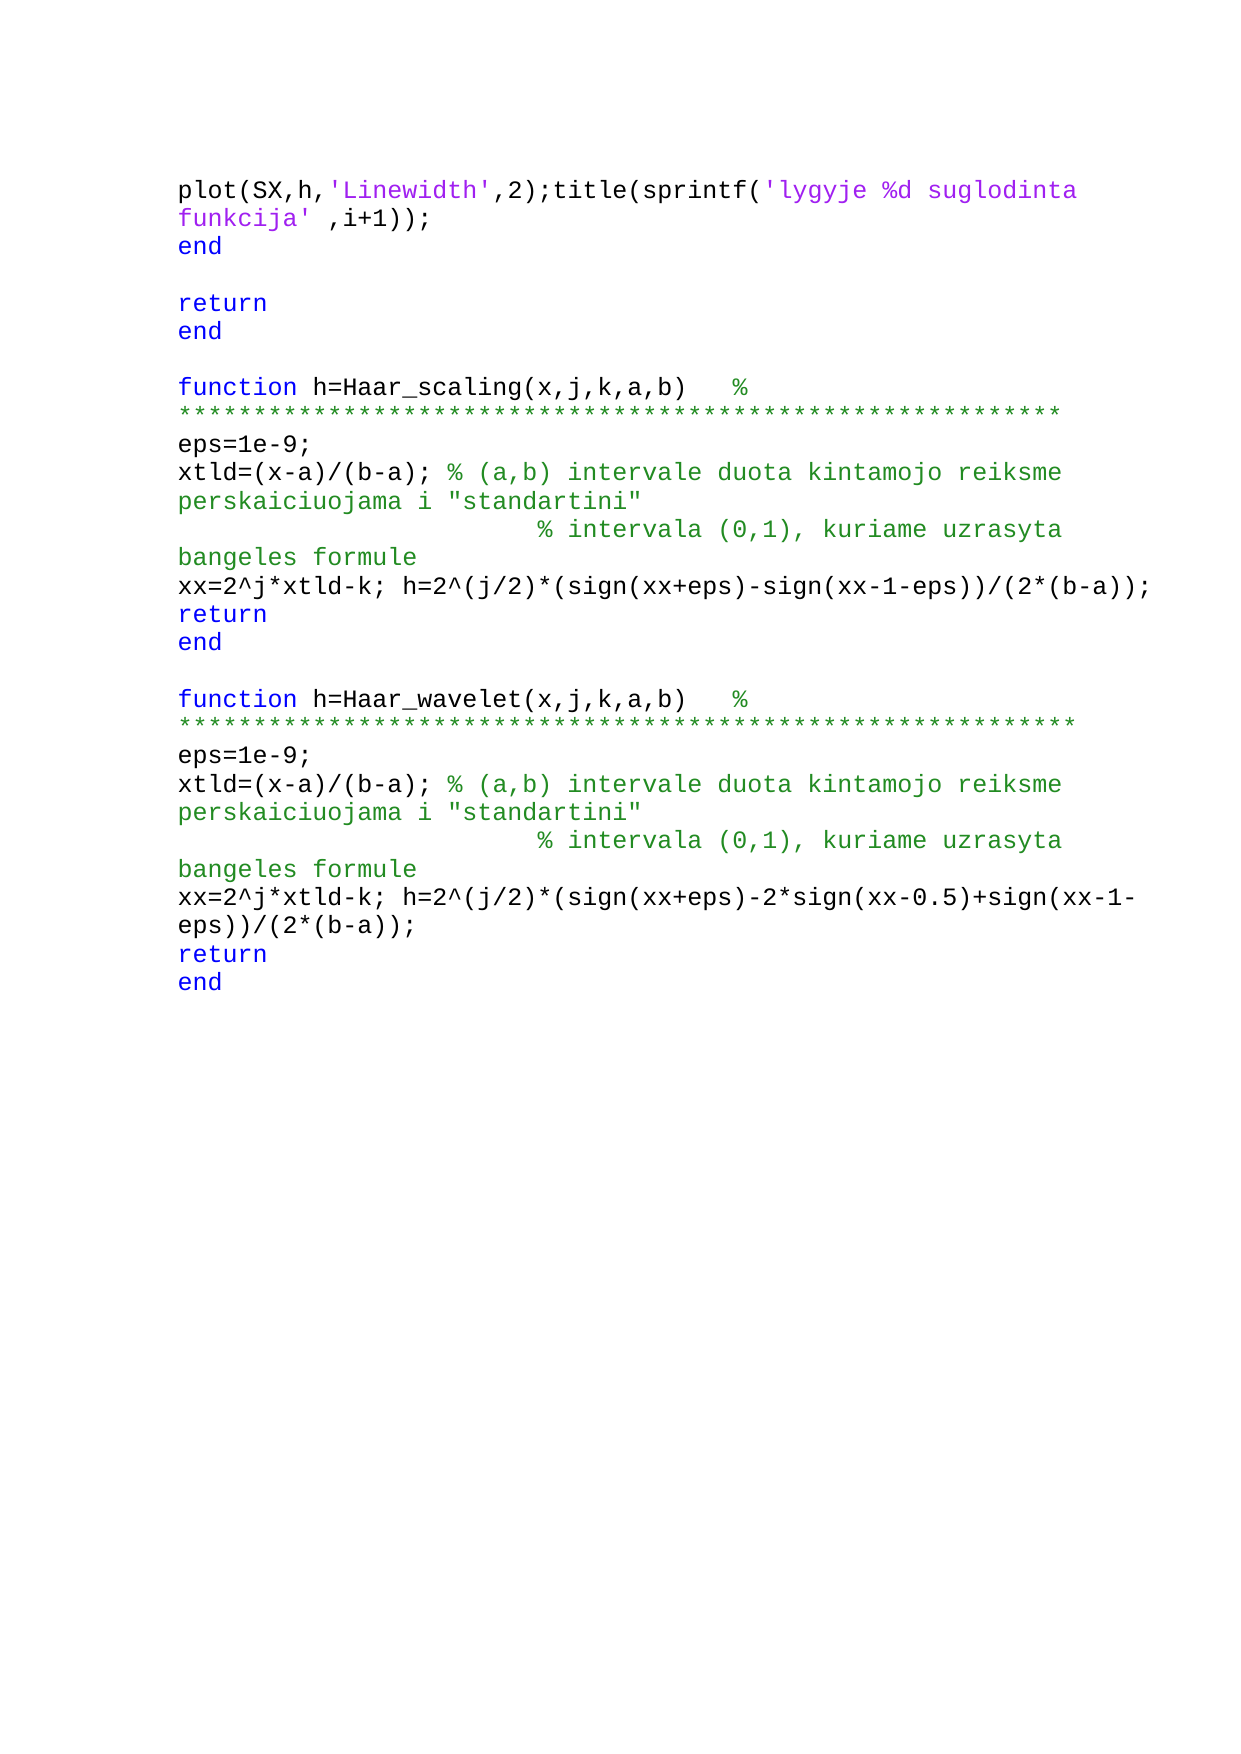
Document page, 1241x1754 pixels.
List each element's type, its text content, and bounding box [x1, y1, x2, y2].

text return [177, 941, 1181, 969]
text xtld=(x-a)/(b-a); % (a,b) intervale duota kintamojo reiksme perskaiciuojama i "standartini" [177, 460, 1181, 517]
text end [177, 318, 1181, 347]
text % intervala (0,1), kuriame uzrasyta bangeles formule [177, 828, 1181, 884]
text xx=2^j*xtld-k; h=2^(j/2)*(sign(xx+eps)-sign(xx-1-eps))/(2*(b-a)); [177, 573, 1181, 602]
text return [177, 602, 1181, 630]
text end [177, 969, 1181, 998]
text end [177, 630, 1181, 658]
text function h=Haar_wavelet(x,j,k,a,b) % ************************************************************ [177, 686, 1181, 743]
text eps=1e-9; [177, 743, 1181, 771]
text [177, 177, 1181, 234]
text function h=Haar_scaling(x,j,k,a,b) % *********************************************************** [177, 375, 1181, 432]
text return [177, 290, 1181, 318]
text xx=2^j*xtld-k; h=2^(j/2)*(sign(xx+eps)-2*sign(xx-0.5)+sign(xx-1-eps))/(2*(b-a)); [177, 884, 1181, 941]
text eps=1e-9; [177, 432, 1181, 460]
text end [177, 234, 1181, 262]
text % intervala (0,1), kuriame uzrasyta bangeles formule [177, 517, 1181, 573]
text xtld=(x-a)/(b-a); % (a,b) intervale duota kintamojo reiksme perskaiciuojama i "standartini" [177, 771, 1181, 828]
